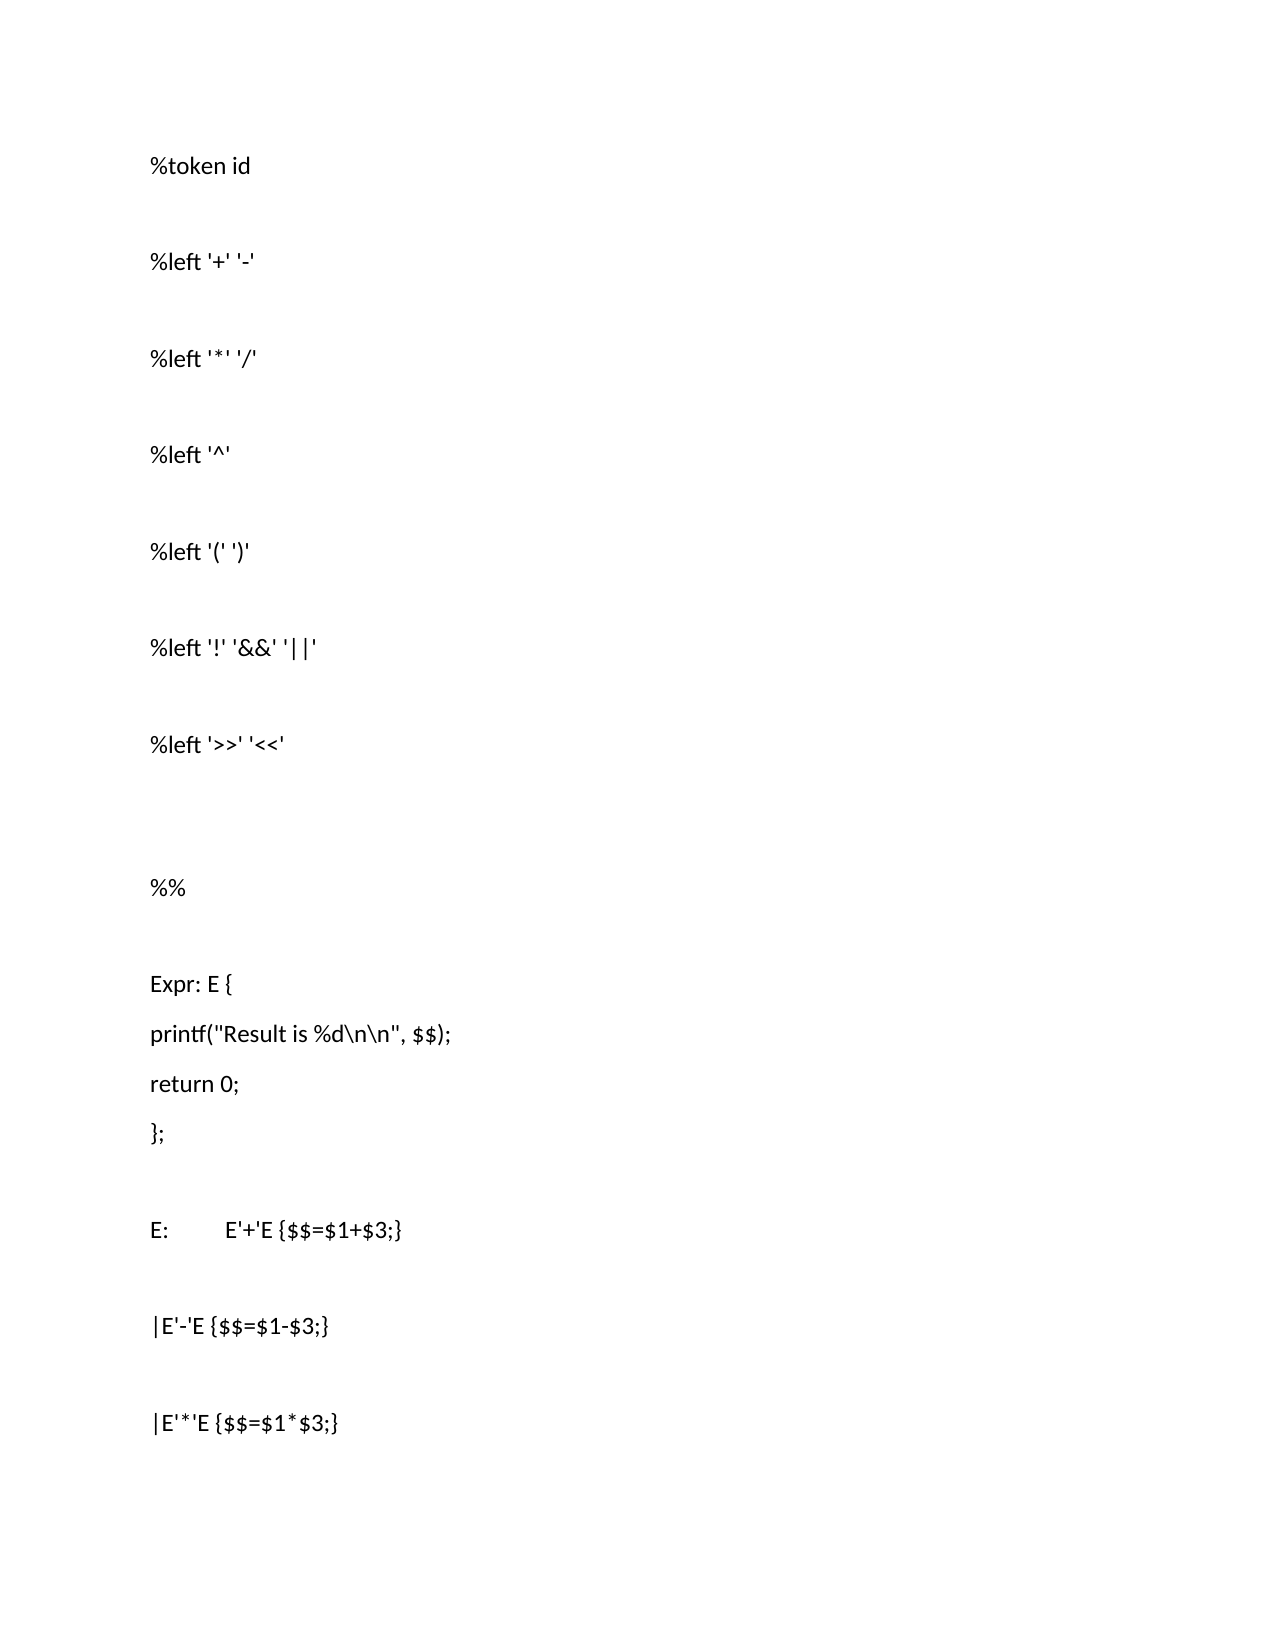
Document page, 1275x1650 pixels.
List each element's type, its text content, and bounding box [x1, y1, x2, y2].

text %left '>>' '<<' [150, 729, 1125, 759]
text %token id [150, 150, 1125, 181]
text %left '^' [150, 439, 1125, 470]
text %left '*' '/' [150, 343, 1125, 373]
text }; [150, 1117, 1125, 1148]
text %left '+' '-' [150, 246, 1125, 277]
text return 0; [150, 1068, 1125, 1098]
text E: E'+'E {$$=$1+$3;} [150, 1214, 1125, 1244]
text %left '(' ')' [150, 536, 1125, 566]
text printf("Result is %d\n\n", $$); [150, 1018, 1125, 1049]
text Expr: E { [150, 968, 1125, 999]
text %% [150, 872, 1125, 903]
text |E'-'E {$$=$1-$3;} [150, 1310, 1125, 1341]
text %left '!' '&&' '||' [150, 632, 1125, 663]
text |E'*'E {$$=$1*$3;} [150, 1407, 1125, 1437]
